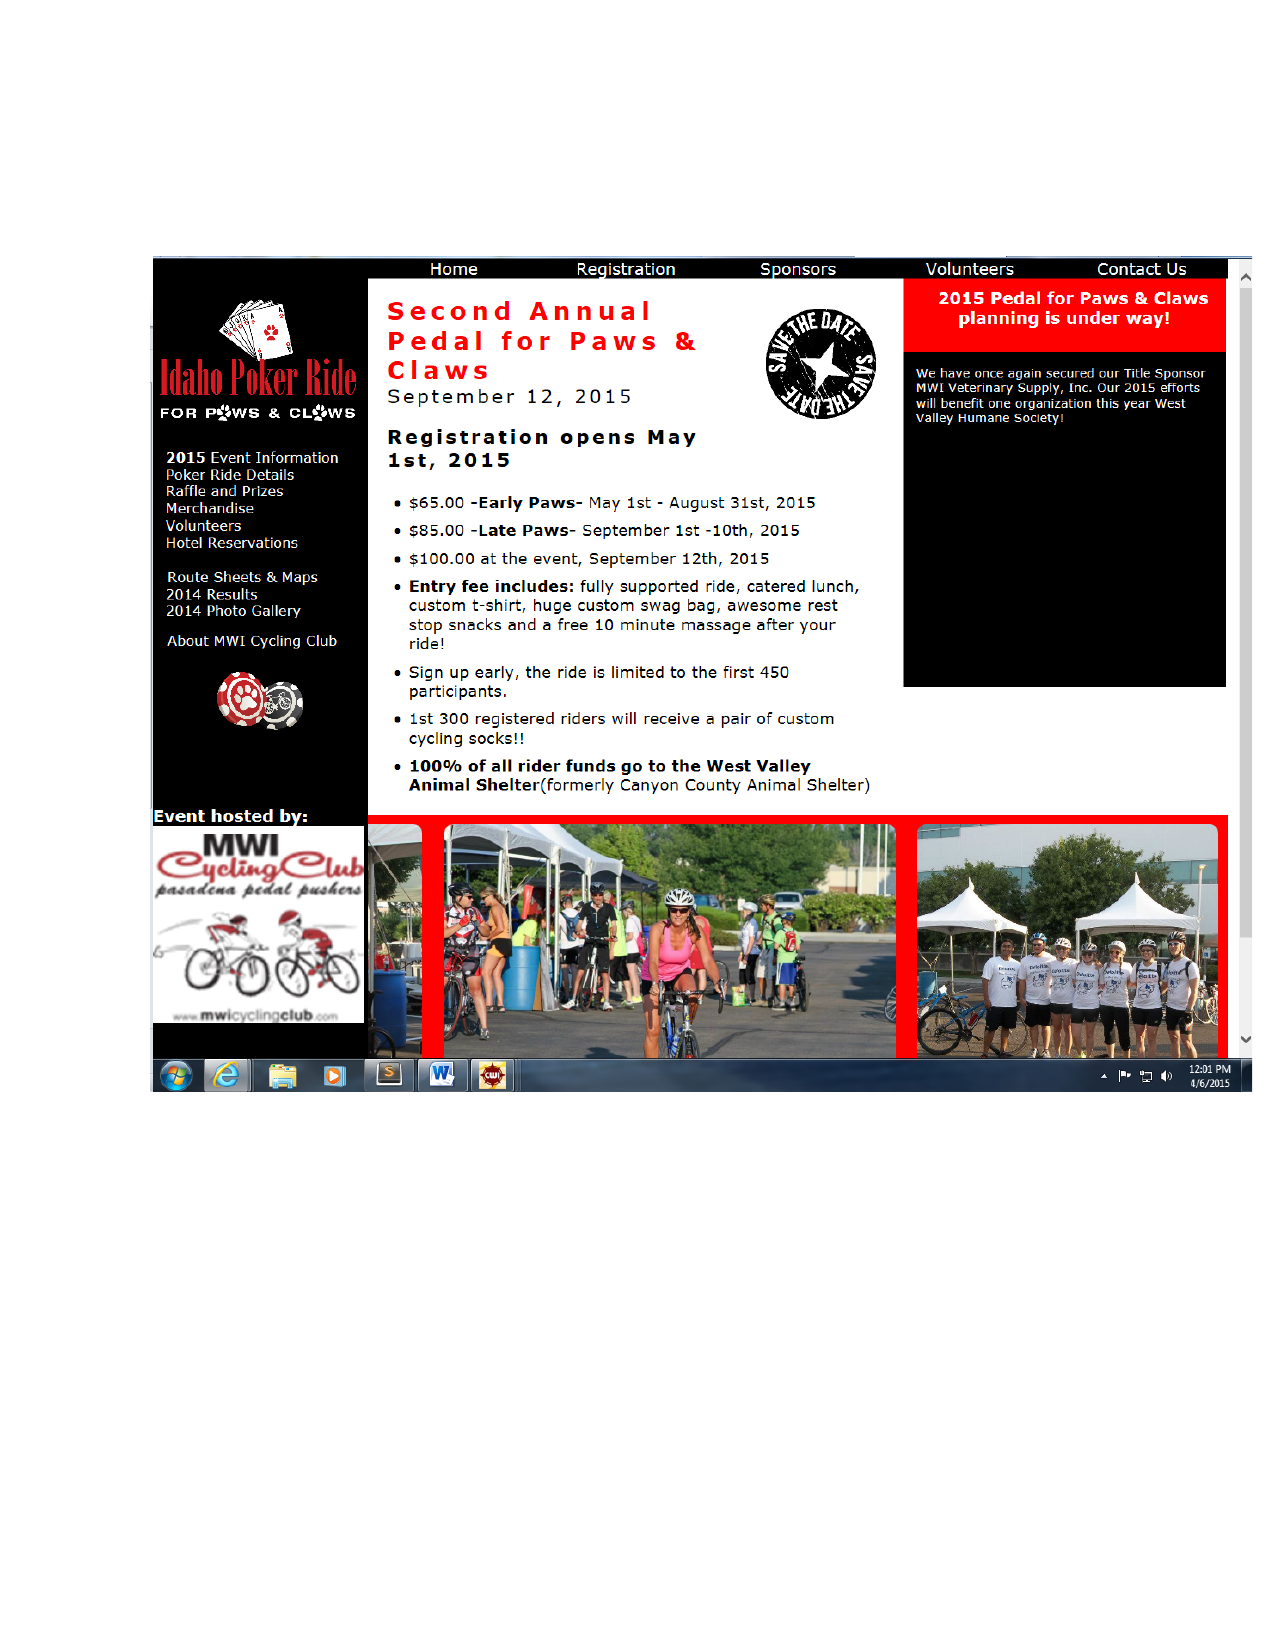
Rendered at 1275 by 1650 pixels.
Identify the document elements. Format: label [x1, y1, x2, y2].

picture [150, 256, 1253, 1092]
